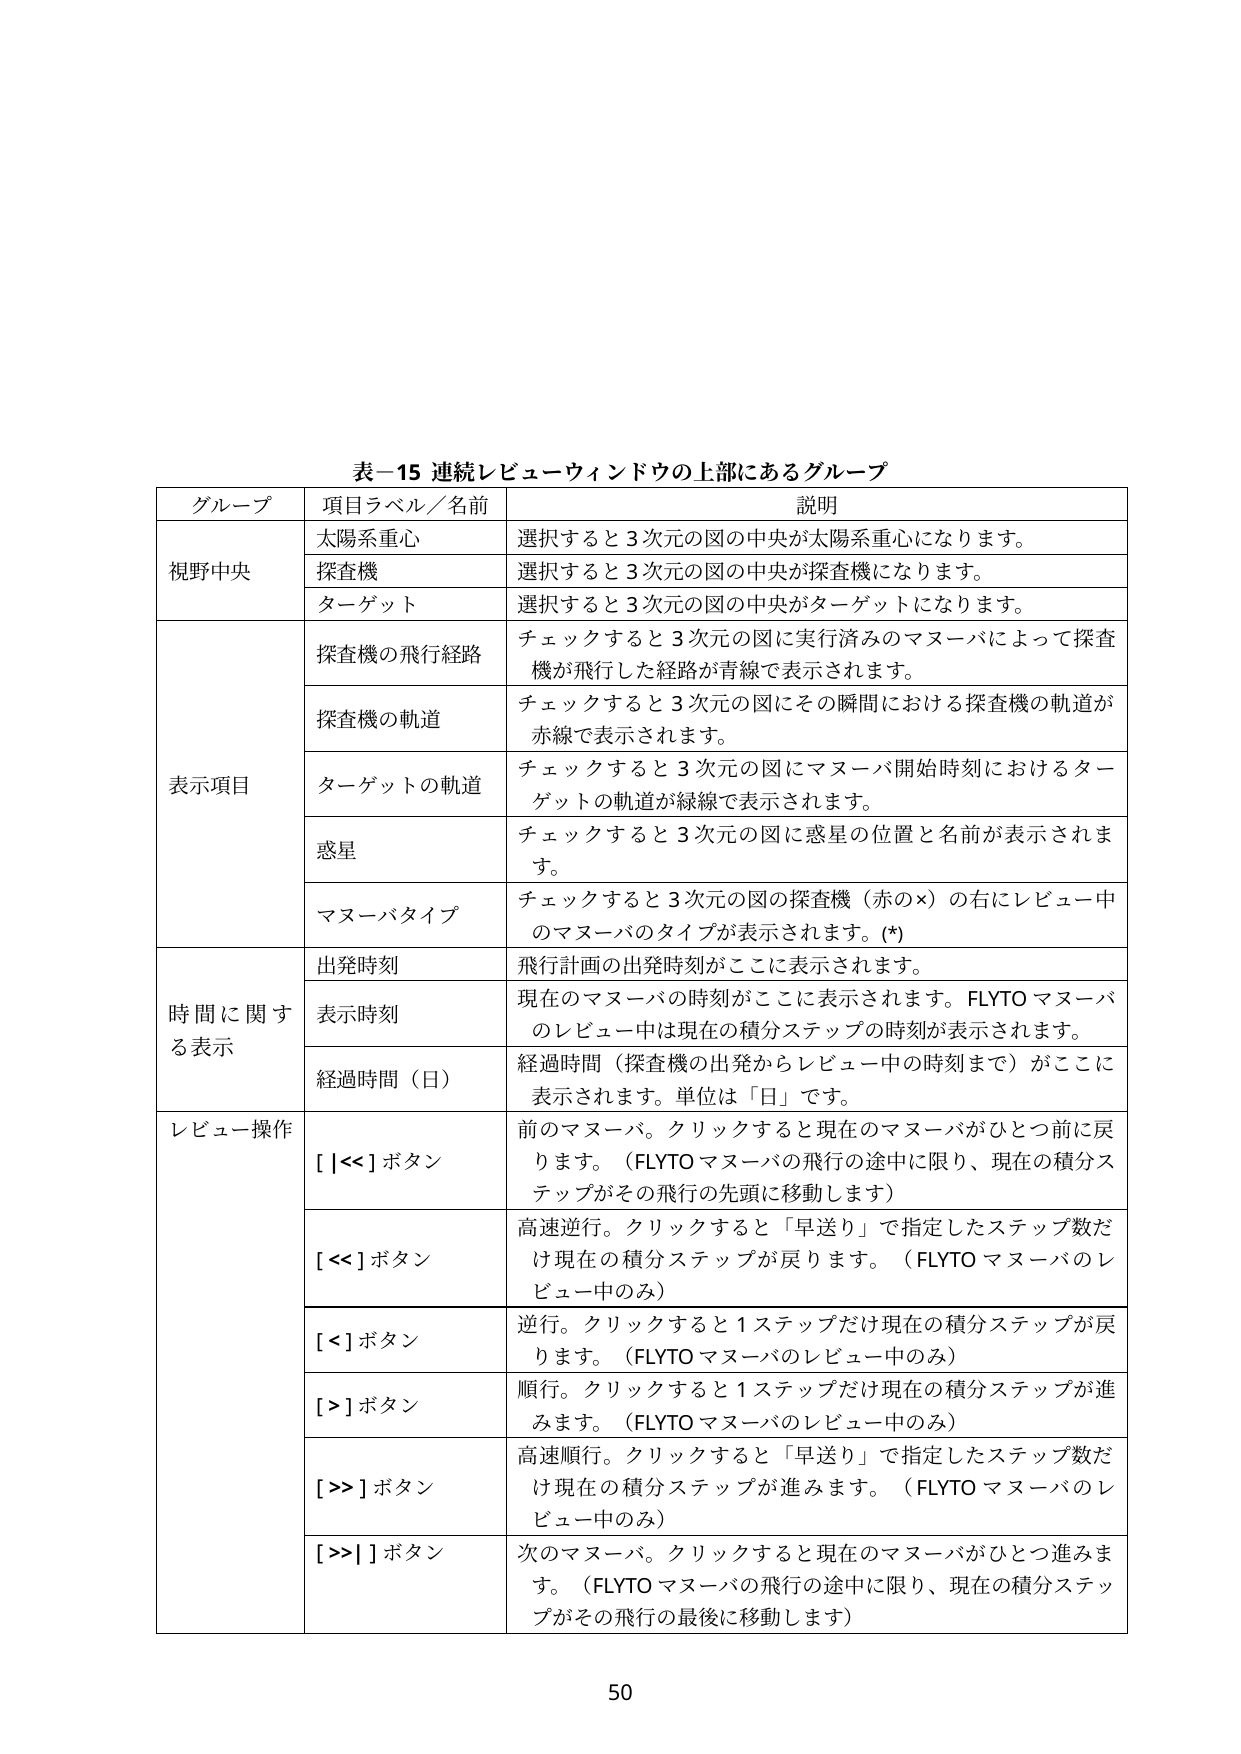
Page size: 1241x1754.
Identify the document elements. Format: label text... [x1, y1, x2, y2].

table_cell 現在のマヌーバの時刻がここに表示されます。FLYTOマヌーバのレビュー中は現在の積分ステップの時刻が表示されます。 [507, 981, 1127, 1046]
table_cell 視野中央 [157, 521, 304, 620]
table_cell [ << ] ボタン [305, 1210, 506, 1306]
table_cell チェックすると3次元の図の探査機（赤の×）の右にレビュー中のマヌーバのタイプが表示されます。(*) [507, 883, 1127, 947]
table_cell [ < ] ボタン [305, 1308, 506, 1372]
table_cell [ |<< ] ボタン [305, 1112, 506, 1209]
table_cell 高速順行。クリックすると「早送り」で指定したステップ数だけ現在の積分ステップが進みます。（FLYTOマヌーバのレビュー中のみ） [507, 1438, 1127, 1535]
table_cell 前のマヌーバ。クリックすると現在のマヌーバがひとつ前に戻ります。（FLYTOマヌーバの飛行の途中に限り、現在の積分ステップがその飛行の先頭に移動します） [507, 1112, 1127, 1209]
table_cell マヌーバタイプ [305, 883, 506, 947]
table_cell 経過時間（日） [305, 1047, 506, 1111]
table_header グループ [157, 488, 304, 520]
table_cell レビュー操作 [157, 1112, 304, 1632]
table_cell 表示項目 [157, 621, 304, 947]
table_cell チェックすると3次元の図に実行済みのマヌーバによって探査機が飛行した経路が青線で表示されます。 [507, 621, 1127, 685]
table_cell 太陽系重心 [305, 521, 506, 553]
table_cell 順行。クリックすると1ステップだけ現在の積分ステップが進みます。（FLYTOマヌーバのレビュー中のみ） [507, 1373, 1127, 1437]
table_header 項目ラベル／名前 [305, 488, 506, 520]
table_cell 探査機 [305, 555, 506, 587]
table_cell [ >> ] ボタン [305, 1438, 506, 1535]
table_cell 表示時刻 [305, 981, 506, 1046]
table_cell チェックすると3次元の図に惑星の位置と名前が表示されます。 [507, 817, 1127, 882]
table_cell 経過時間（探査機の出発からレビュー中の時刻まで）がここに表示されます。単位は「日」です。 [507, 1047, 1127, 1111]
table_header 説明 [507, 488, 1127, 520]
table_cell 探査機の飛行経路 [305, 621, 506, 685]
table_cell 探査機の軌道 [305, 686, 506, 751]
table_cell 時間に関する表示 [157, 948, 304, 1111]
table_cell 飛行計画の出発時刻がここに表示されます。 [507, 948, 1127, 980]
table_cell 出発時刻 [305, 948, 506, 980]
table_cell 惑星 [305, 817, 506, 882]
table_cell 逆行。クリックすると1ステップだけ現在の積分ステップが戻ります。（FLYTOマヌーバのレビュー中のみ） [507, 1308, 1127, 1372]
table_cell ターゲットの軌道 [305, 752, 506, 816]
table_cell 選択すると3次元の図の中央が太陽系重心になります。 [507, 521, 1127, 553]
table_cell ターゲット [305, 588, 506, 620]
table_cell チェックすると3次元の図にその瞬間における探査機の軌道が赤線で表示されます。 [507, 686, 1127, 751]
table_cell [ >>| ] ボタン [305, 1536, 506, 1632]
table_cell チェックすると3次元の図にマヌーバ開始時刻におけるターゲットの軌道が緑線で表示されます。 [507, 752, 1127, 816]
table_cell 選択すると3次元の図の中央が探査機になります。 [507, 555, 1127, 587]
table_cell 高速逆行。クリックすると「早送り」で指定したステップ数だけ現在の積分ステップが戻ります。（FLYTOマヌーバのレビュー中のみ） [507, 1210, 1127, 1306]
table_cell 次のマヌーバ。クリックすると現在のマヌーバがひとつ進みます。（FLYTOマヌーバの飛行の途中に限り、現在の積分ステップがその飛行の最後に移動します） [507, 1536, 1127, 1632]
table_cell 選択すると3次元の図の中央がターゲットになります。 [507, 588, 1127, 620]
table_cell [ > ] ボタン [305, 1373, 506, 1437]
